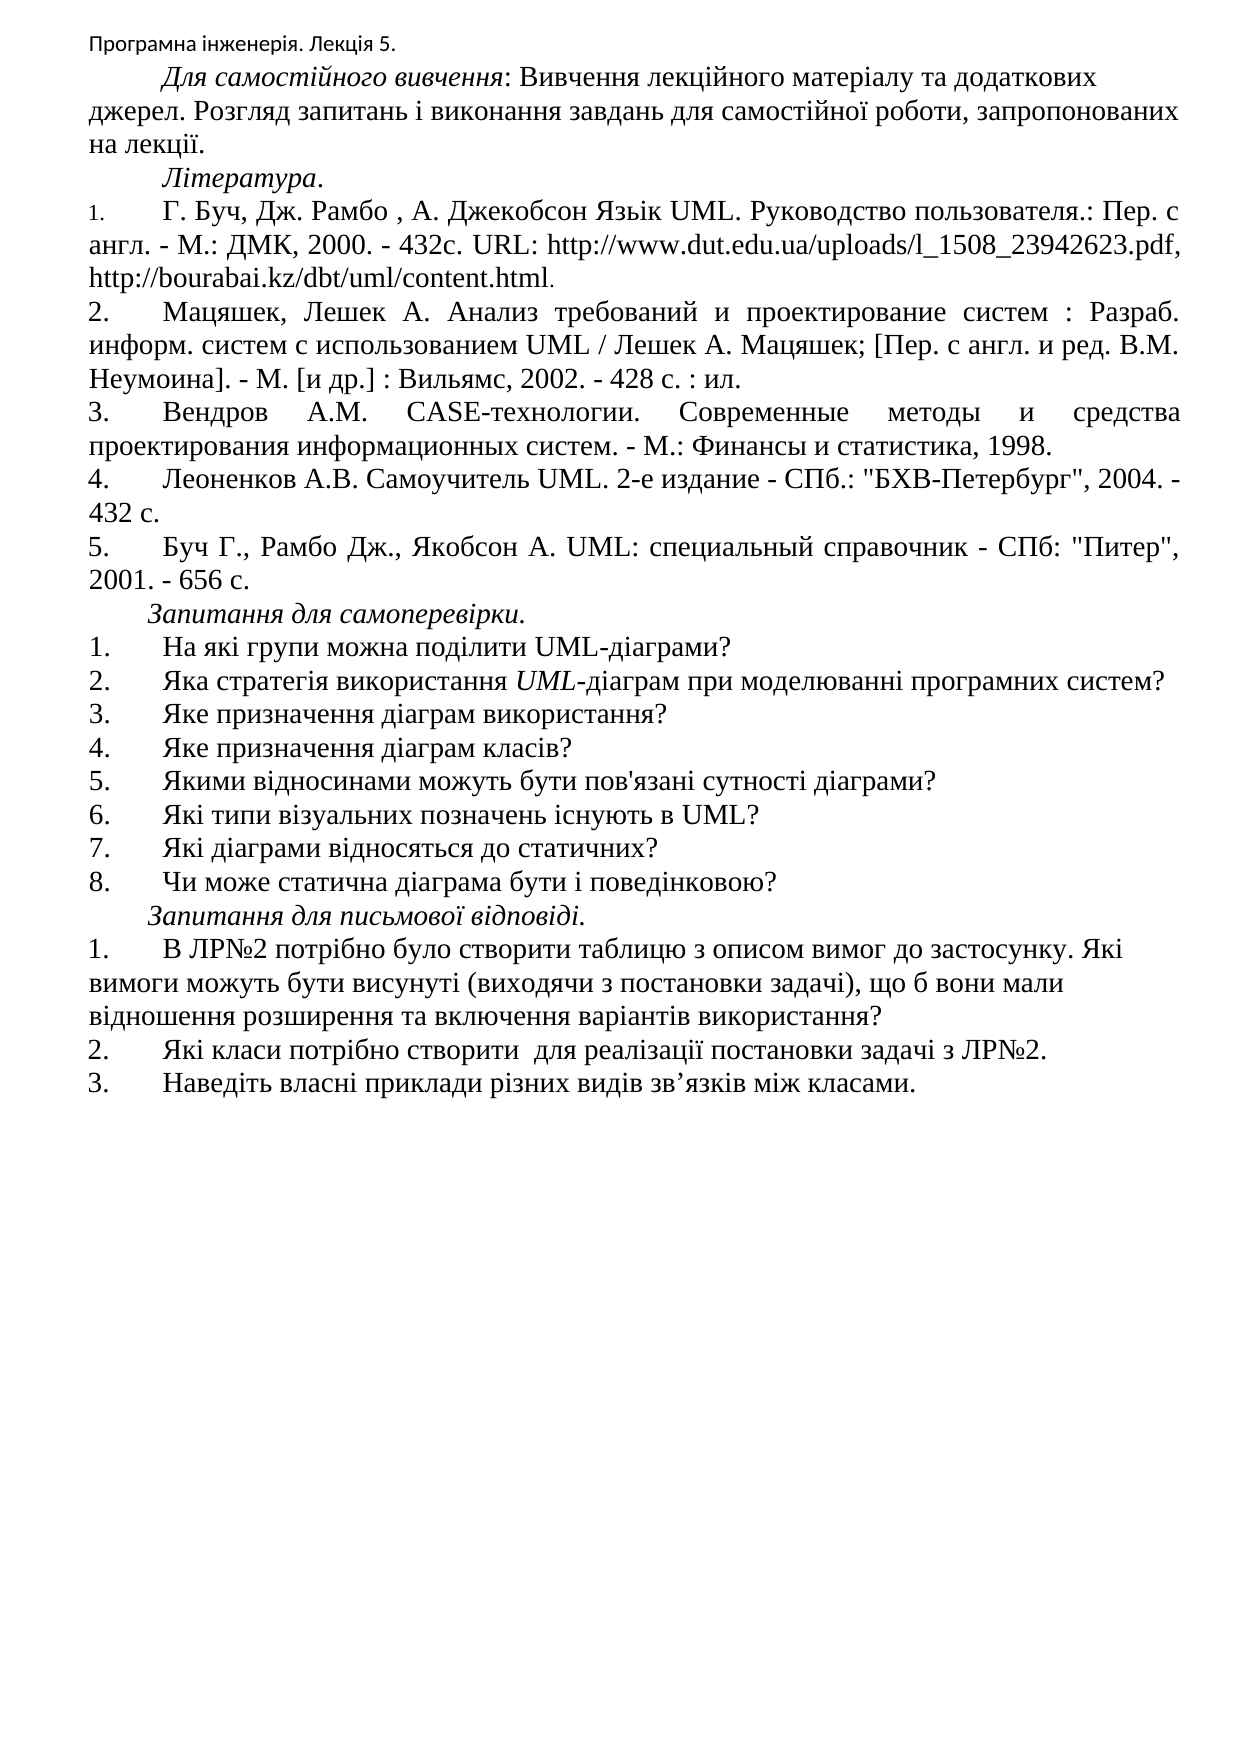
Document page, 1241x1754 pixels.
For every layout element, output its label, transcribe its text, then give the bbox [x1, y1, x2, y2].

list На які групи можна поділити UML-діаграми? [89, 629, 1181, 663]
list Г. Буч, Дж. Рамбо , А. Джекобсон Язьік UML. Руководство пользователя.: Пер. с англ. - М.: ДМК, 2000. - 432с. URL: http://www.dut.edu.ua/uploads/l_1508_23942623.pdf, http://bourabai.kz/dbt/uml/content.html. [88, 193, 1181, 294]
text Запитання для письмової відповіді. [89, 898, 1181, 931]
list Буч Г., Рамбо Дж., Якобсон А. UML: специальный справочник - СПб: "Питер", 2001. - 656 с. [88, 529, 1181, 596]
list Наведіть власні приклади різних видів зв’язків між класами. [87, 1065, 1181, 1099]
text Запитання для самоперевірки. [89, 596, 1181, 629]
list Яке призначення діаграм використання? [89, 696, 1181, 730]
list Чи може статична діаграма бути і поведінковою? [89, 864, 1181, 898]
list Мацяшек, Лешек А. Анализ требований и проектирование систем : Разраб. информ. систем с использованием UML / Лешек А. Мацяшек; [Пер. с англ. и ред. В.М. Неумоина]. - М. [и др.] : Вильямс, 2002. - 428 с. : ил. [88, 294, 1181, 394]
list Яка стратегія використання UML-діаграм при моделюванні програмних систем? [89, 663, 1181, 696]
list Які класи потрібно створити для реалізації постановки задачі з ЛР№2. [87, 1032, 1181, 1065]
text Для самостійного вивчення: Вивчення лекційного матеріалу та додаткових джерел. Розгляд запитань і виконання завдань для самостійної роботи, запропонованих на лекції. [89, 59, 1181, 160]
list Леоненков А.В. Самоучитель UML. 2-е издание - СПб.: "БХВ-Петербург", 2004. - 432 с. [88, 462, 1181, 529]
list Яке призначення діаграм класів? [89, 730, 1181, 763]
list В ЛР№2 потрібно було створити таблицю з описом вимог до застосунку. Які вимоги можуть бути висунуті (виходячи з постановки задачі), що б вони мали відношення розширення та включення варіантів використання? [87, 931, 1181, 1032]
text Література. [89, 160, 1181, 193]
list Які типи візуальних позначень існують в UML? [89, 797, 1181, 831]
list Які діаграми відносяться до статичних? [89, 831, 1181, 864]
list Вендров A.M. CASE-технологии. Современные методы и средства проектирования информационных систем. - М.: Финансы и статистика, 1998. [88, 394, 1181, 462]
list Якими відносинами можуть бути пов'язані сутності діаграми? [89, 763, 1181, 797]
